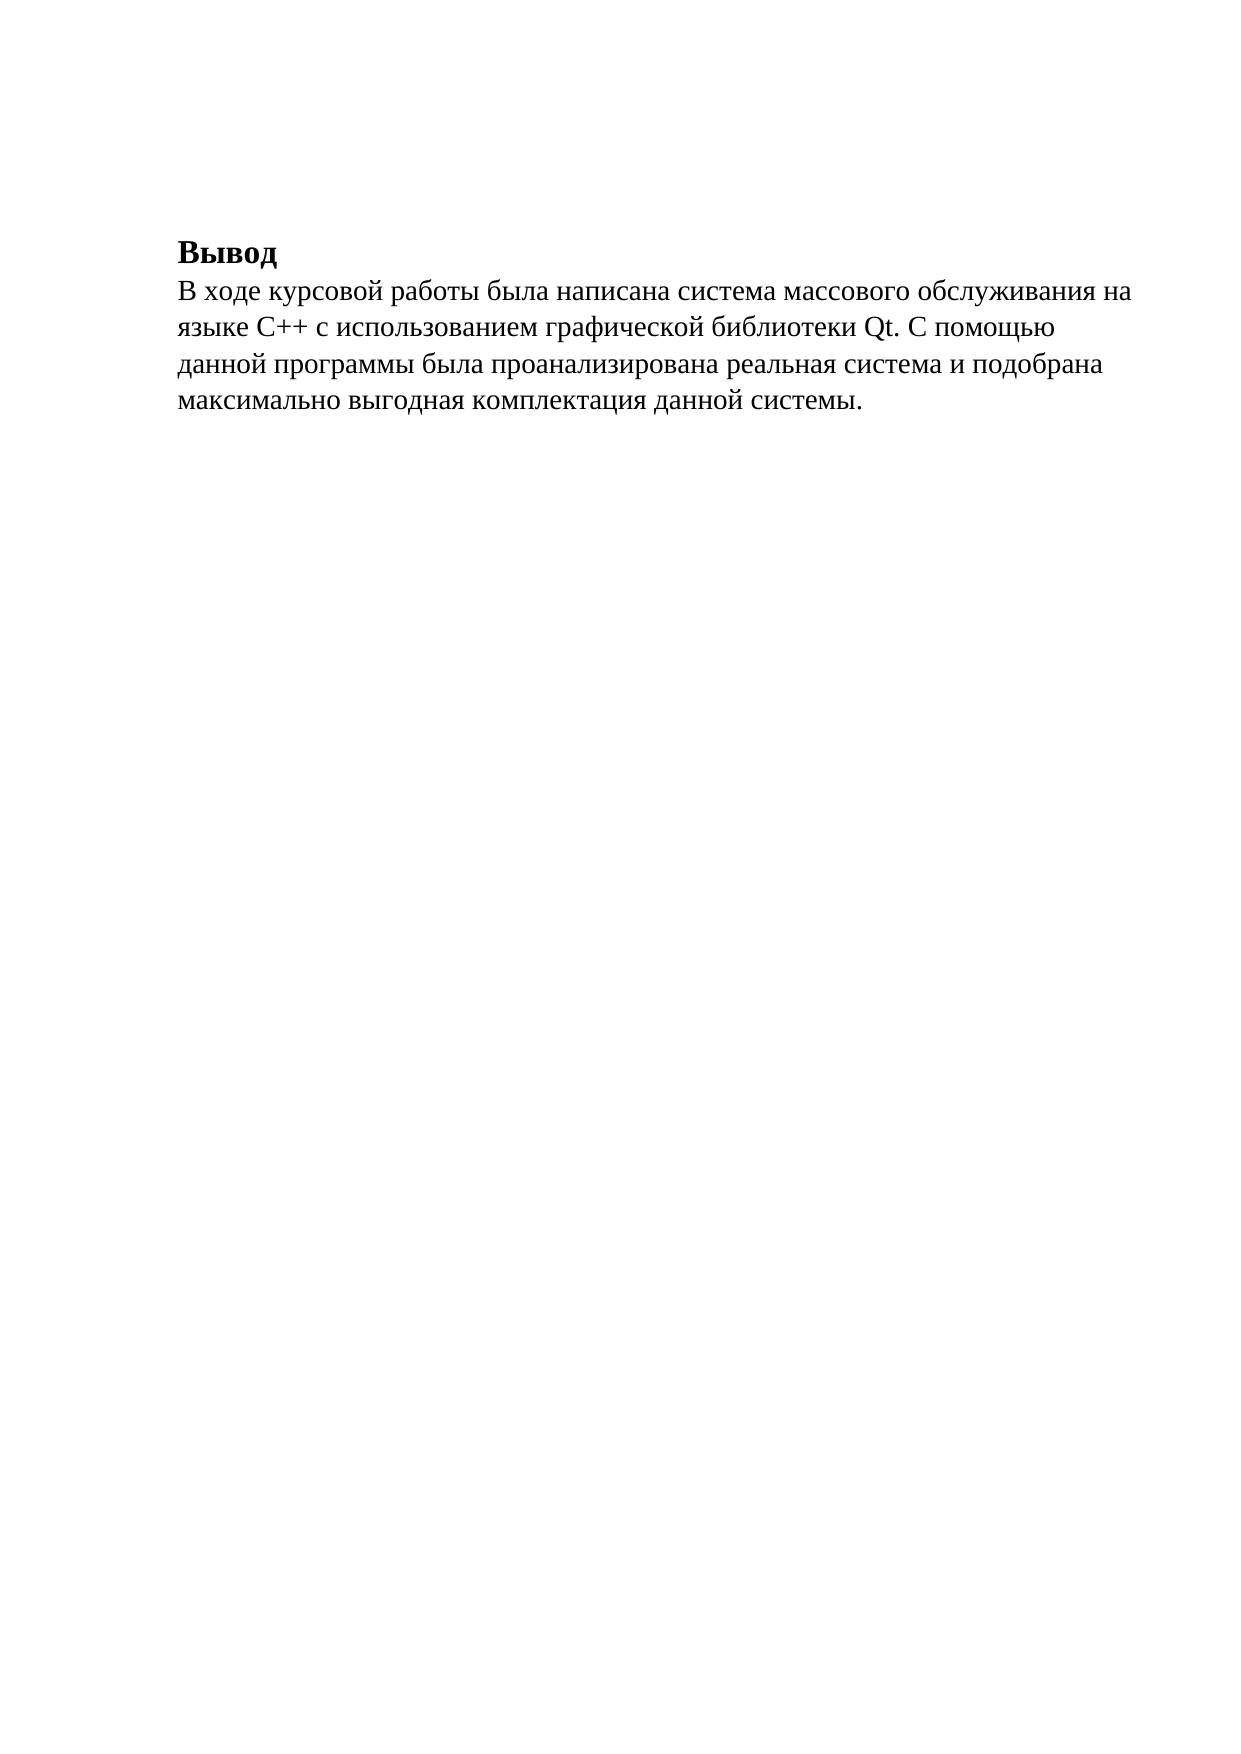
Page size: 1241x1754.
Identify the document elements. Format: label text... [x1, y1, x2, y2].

text В ходе курсовой работы была написана система массового обслуживания на языке C++ с использованием графической библиотеки Qt. С помощью данной программы была проанализирована реальная система и подобрана максимально выгодная комплектация данной системы. [177, 273, 1152, 415]
subtitle Вывод [177, 232, 1152, 270]
